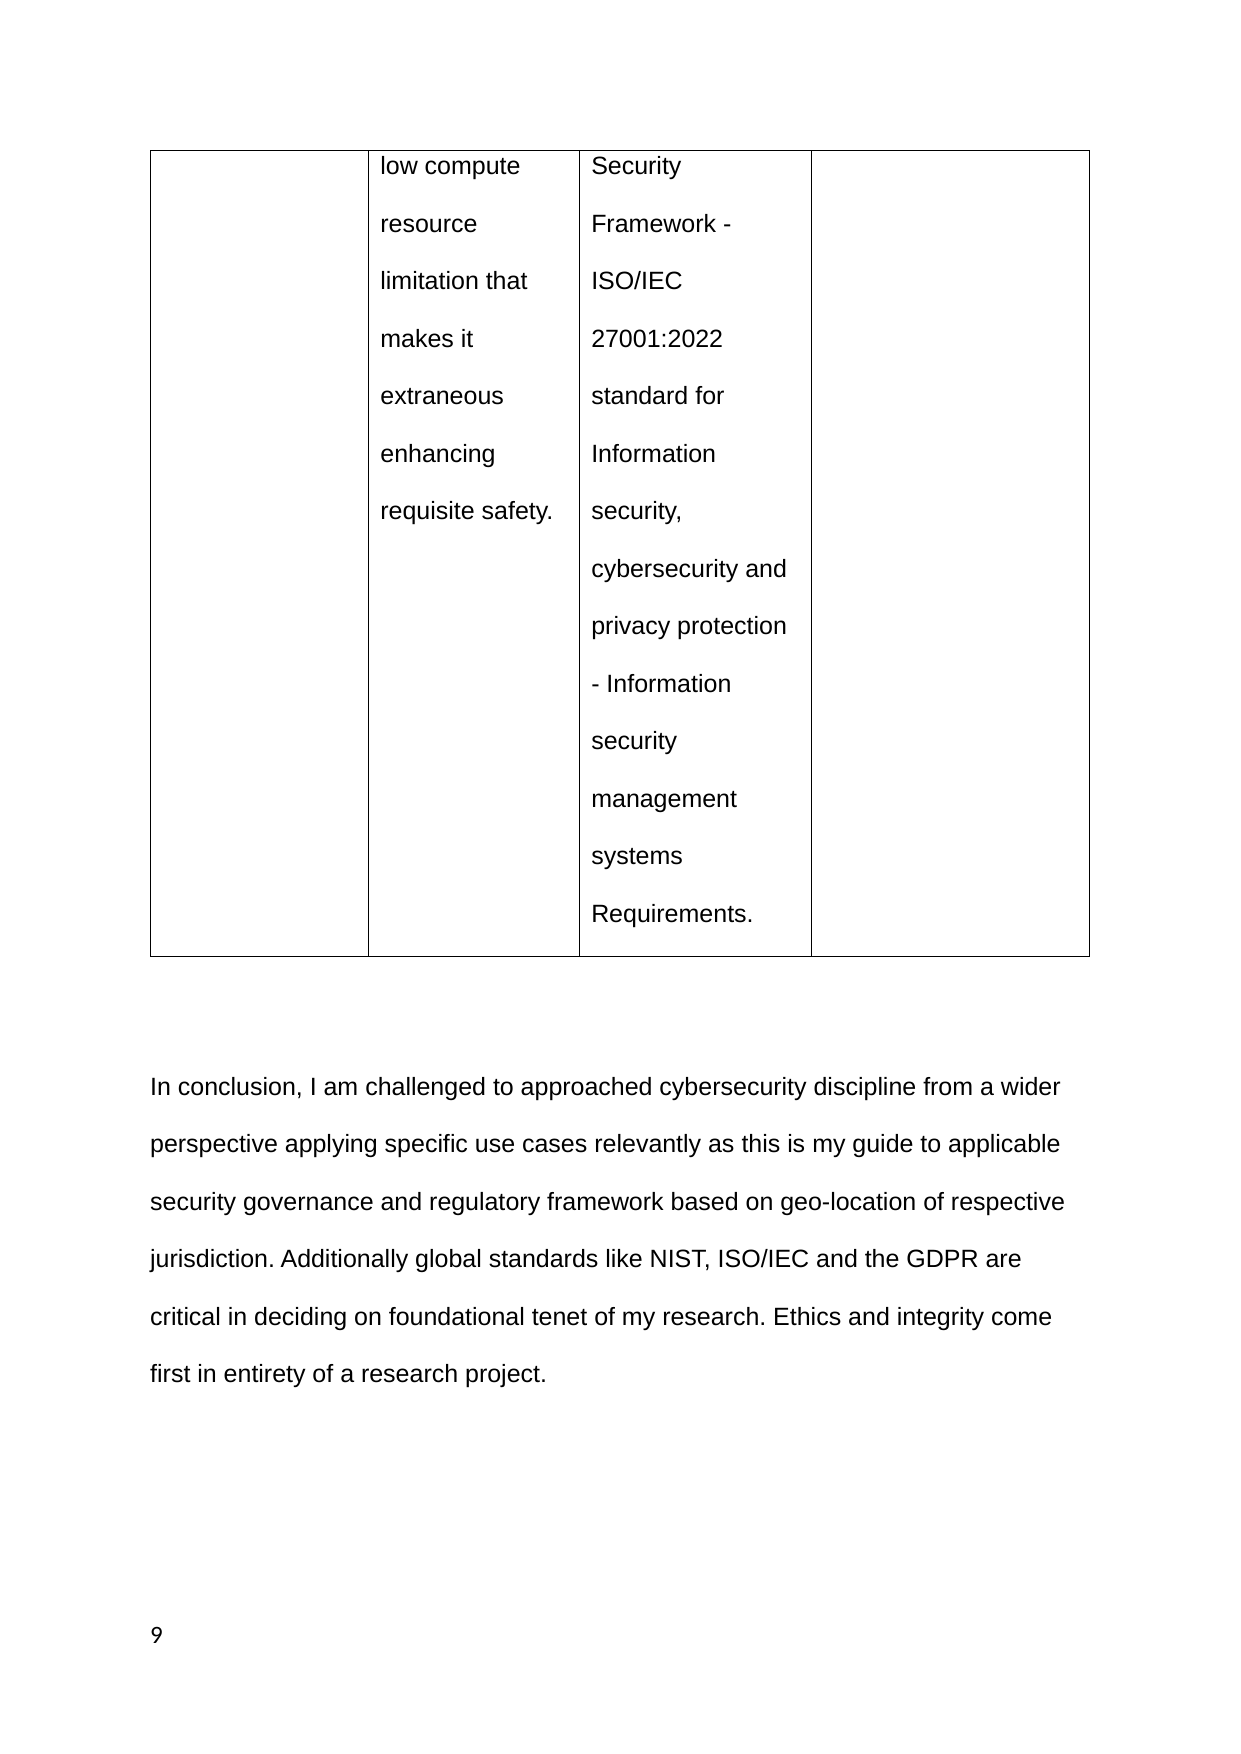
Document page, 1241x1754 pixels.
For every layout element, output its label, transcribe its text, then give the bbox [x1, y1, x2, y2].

table_cell low compute resource limitation that makes it extraneous enhancing requisite safety. [369, 151, 579, 956]
table_cell [812, 151, 1089, 956]
text In conclusion, I am challenged to approached cybersecurity discipline from a wider perspective applying specific use cases relevantly as this is my guide to applicable security governance and regulatory framework based on geo-location of respective jurisdiction. Additionally global standards like NIST, ISO/IEC and the GDPR are critical in deciding on foundational tenet of my research. Ethics and integrity come first in entirety of a research project. [150, 1072, 1090, 1388]
table_cell Security Framework - ISO/IEC 27001:2022 standard for Information security, cybersecurity and privacy protection - Information security management systems Requirements. [580, 151, 811, 956]
table_cell [151, 151, 368, 956]
